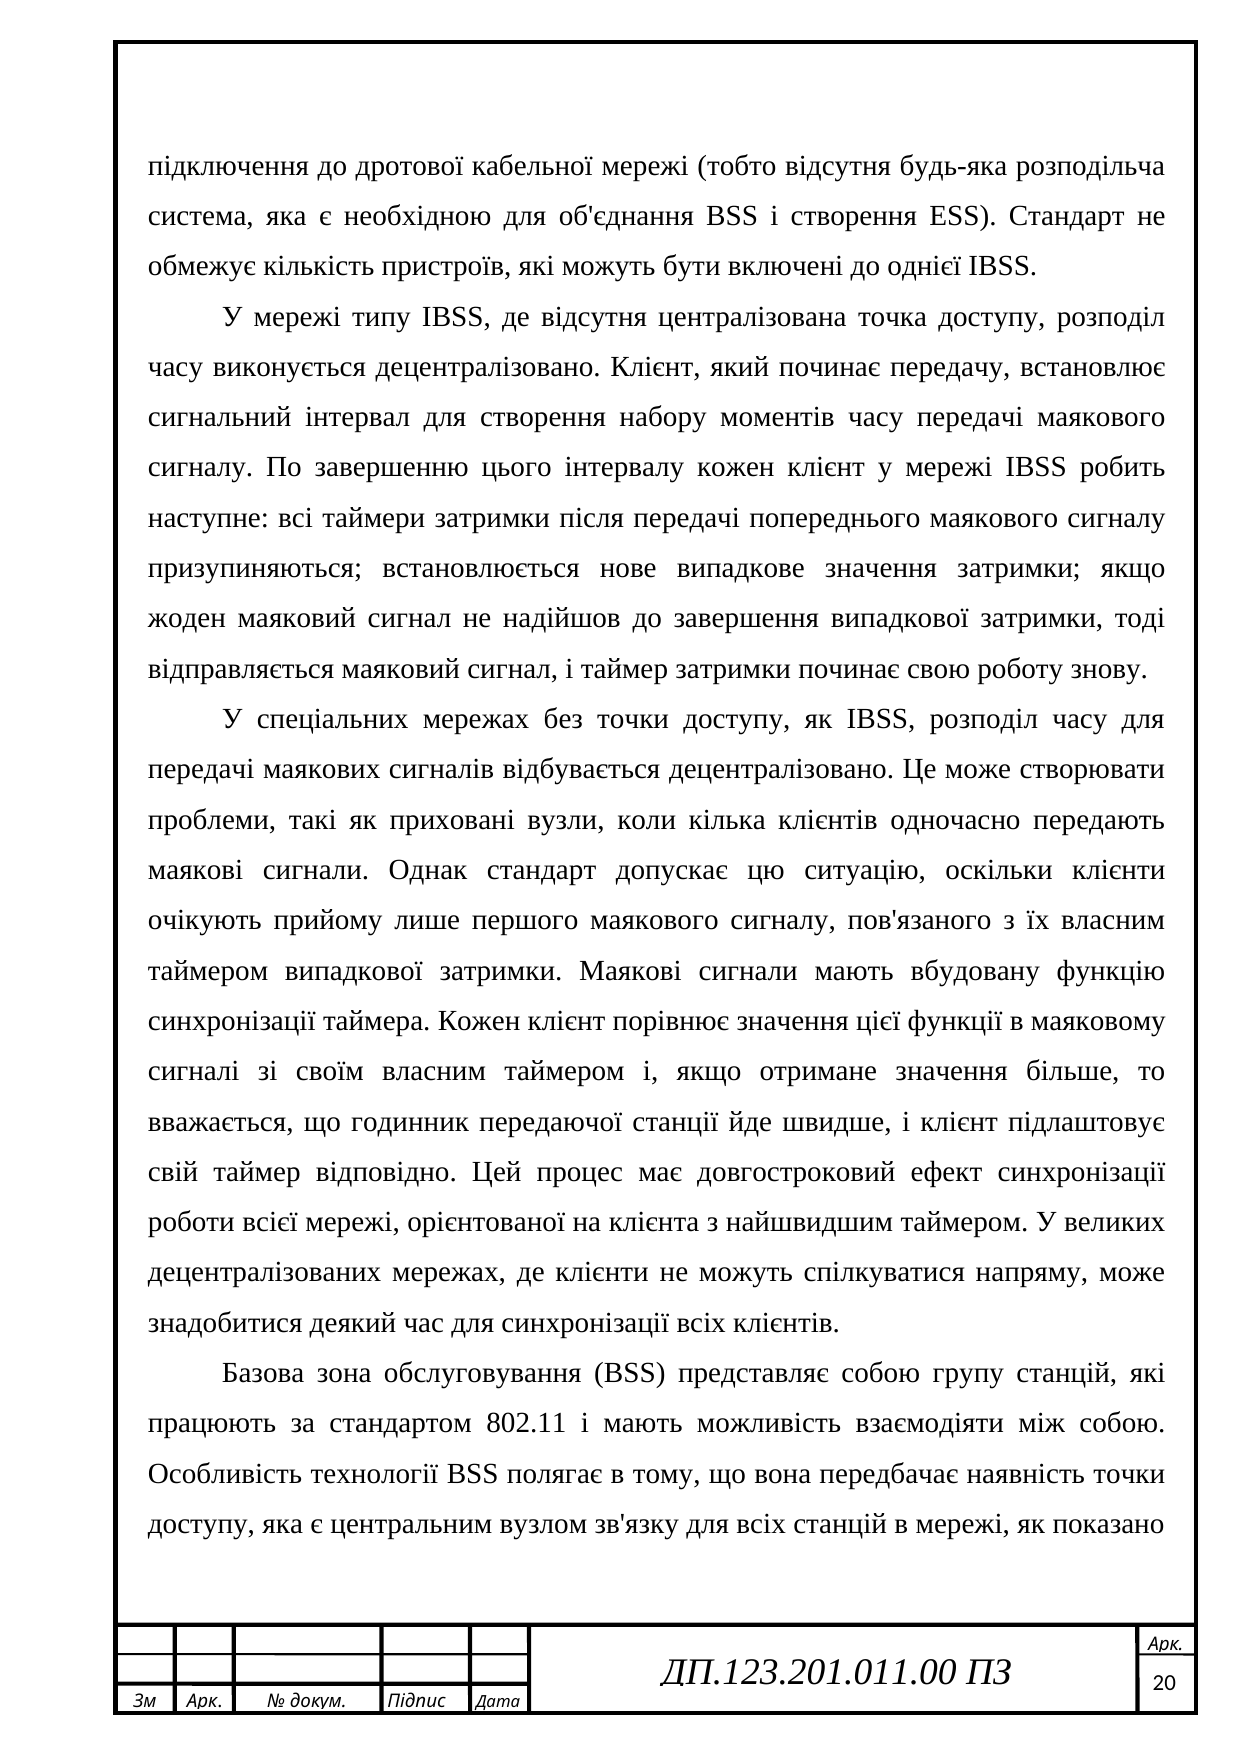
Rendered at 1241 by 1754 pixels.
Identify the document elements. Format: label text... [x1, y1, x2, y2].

text У мережі типу IBSS, де відсутня централізована точка доступу, розподіл часу виконується децентралізовано. Клієнт, який починає передачу, встановлює сигнальний інтервал для створення набору моментів часу передачі маякового сигналу. По завершенню цього інтервалу кожен клієнт у мережі IBSS робить наступне: всі таймери затримки після передачі попереднього маякового сигналу призупиняються; встановлюється нове випадкове значення затримки; якщо жоден маяковий сигнал не надійшов до завершення випадкової затримки, тоді відправляється маяковий сигнал, і таймер затримки починає свою роботу знову. [148, 299, 1166, 684]
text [148, 1355, 1166, 1540]
text У спеціальних мережах без точки доступу, як IBSS, розподіл часу для передачі маякових сигналів відбувається децентралізовано. Це може створювати проблеми, такі як приховані вузли, коли кілька клієнтів одночасно передають маякові сигнали. Однак стандарт допускає цю ситуацію, оскільки клієнти очікують прийому лише першого маякового сигналу, пов'язаного з їх власним таймером випадкової затримки. Маякові сигнали мають вбудовану функцію синхронізації таймера. Кожен клієнт порівнює значення цієї функції в маяковому сигналі зі своїм власним таймером і, якщо отримане значення більше, то вважається, що годинник передаючої станції йде швидше, і клієнт підлаштовує свій таймер відповідно. Цей процес має довгостроковий ефект синхронізації роботи всієї мережі, орієнтованої на клієнта з найшвидшим таймером. У великих децентралізованих мережах, де клієнти не можуть спілкуватися напряму, може знадобитися деякий час для синхронізації всіх клієнтів. [148, 701, 1166, 1338]
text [148, 148, 1166, 282]
